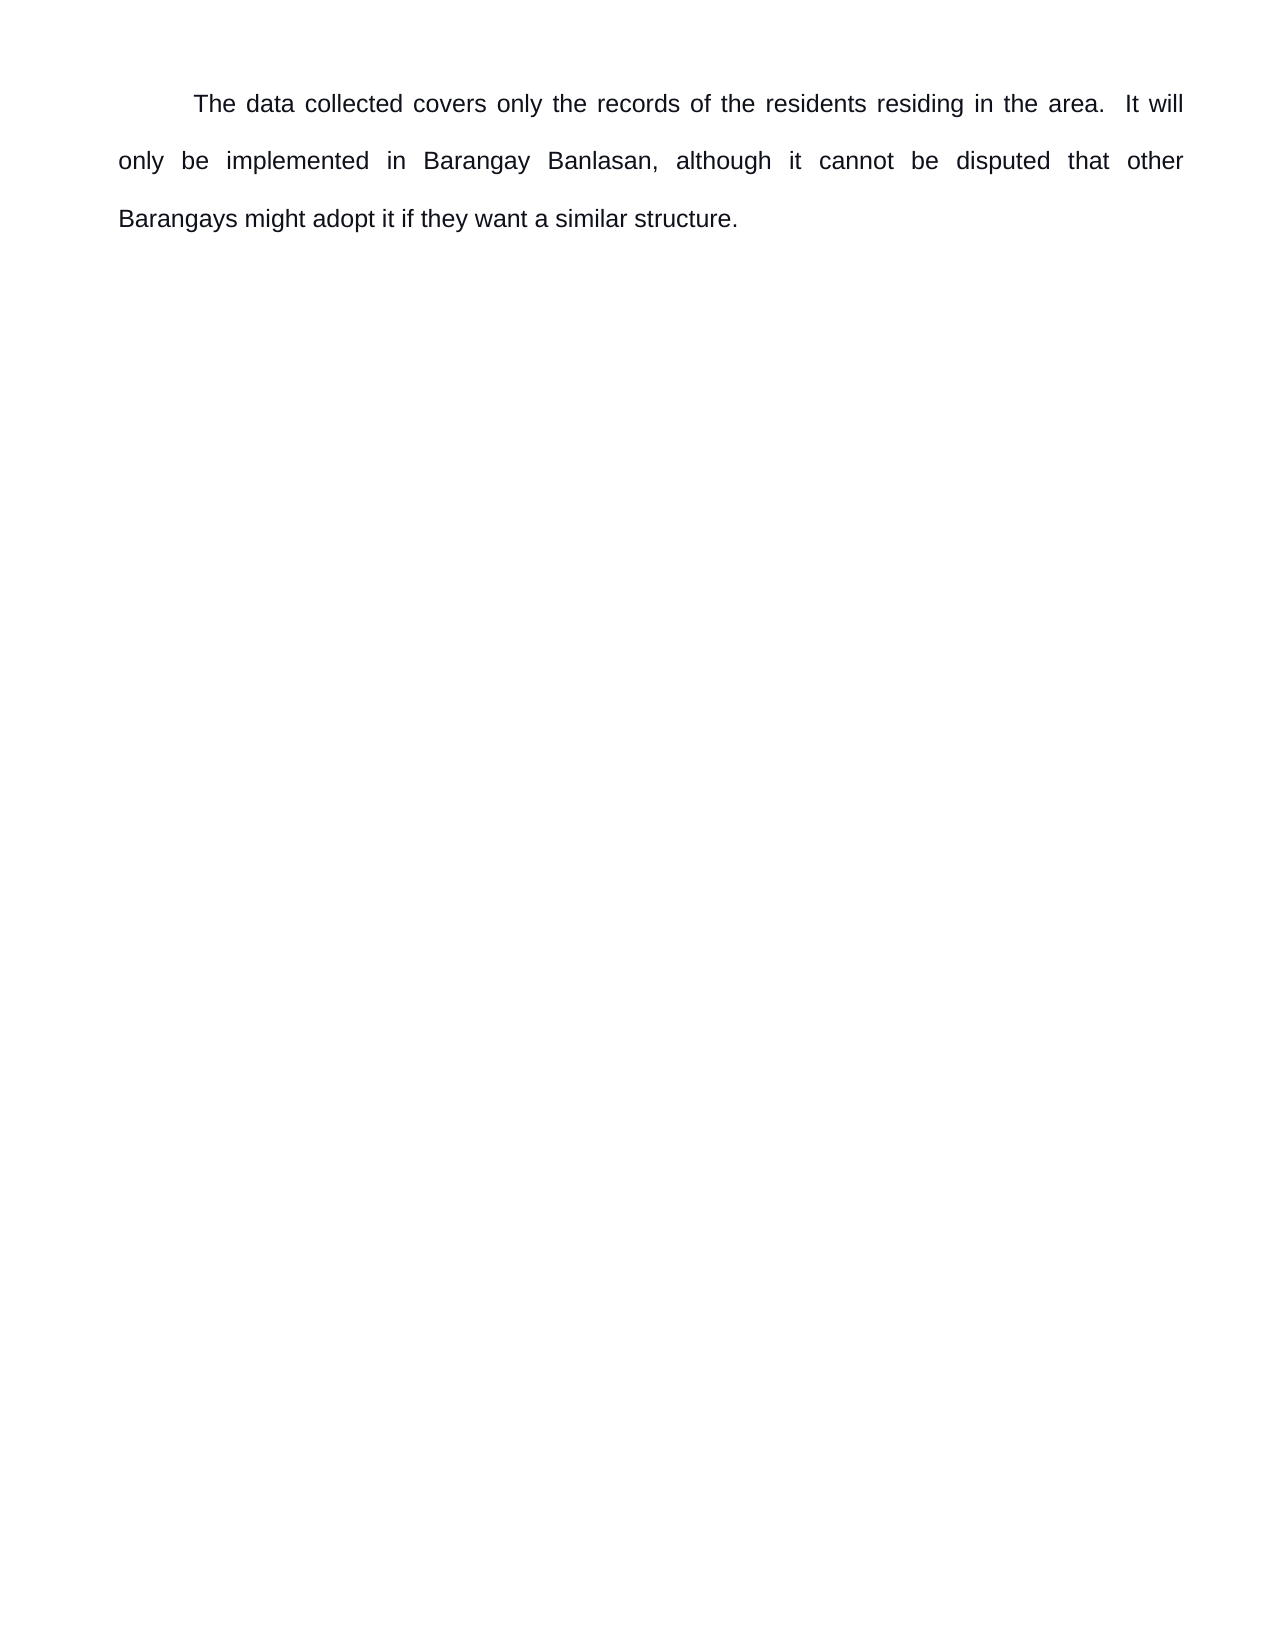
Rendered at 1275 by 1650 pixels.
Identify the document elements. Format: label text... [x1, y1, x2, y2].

text The data collected covers only the records of the residents residing in the area. It will only be implemented in Barangay Banlasan, although it cannot be disputed that other Barangays might adopt it if they want a similar structure. [118, 89, 1186, 232]
